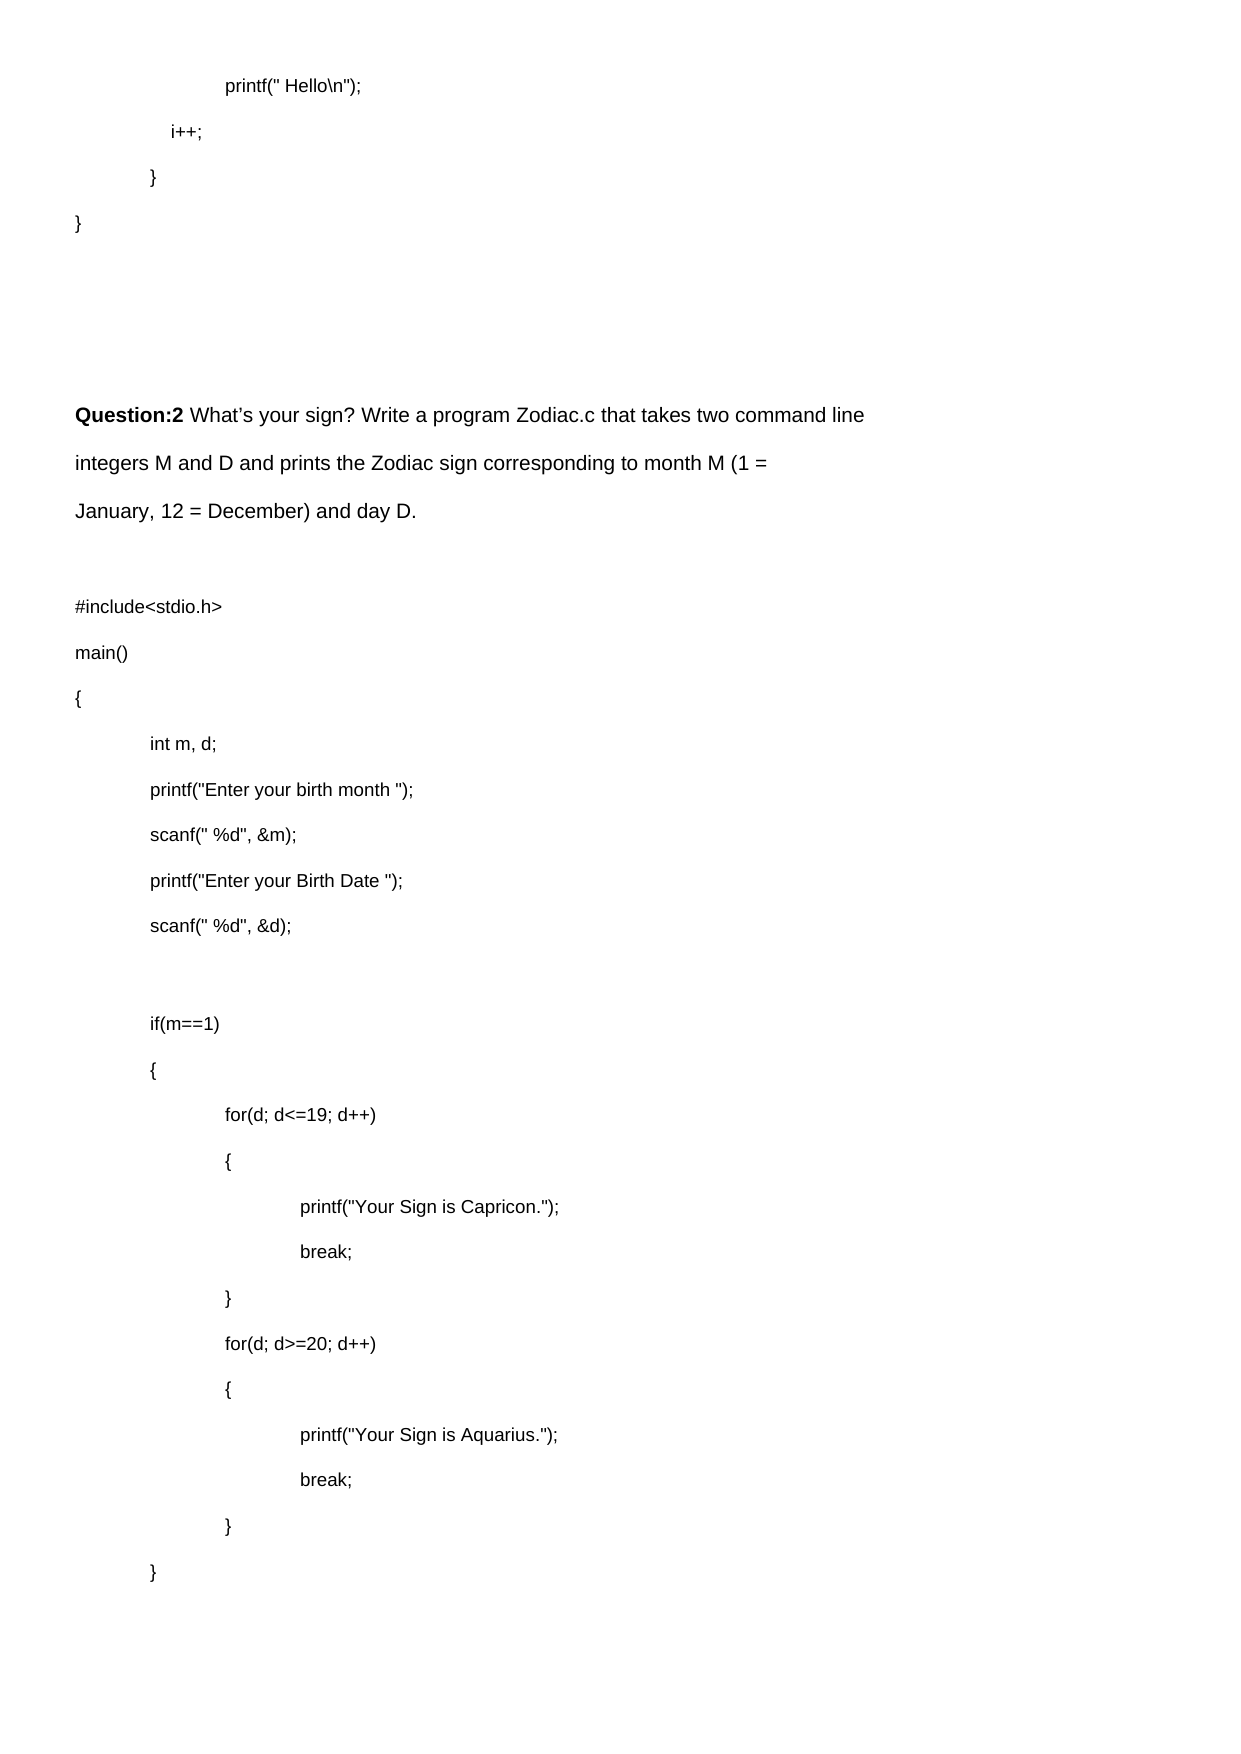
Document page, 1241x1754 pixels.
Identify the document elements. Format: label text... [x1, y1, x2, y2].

text } [75, 1515, 1165, 1536]
text break; [75, 1469, 1165, 1491]
text printf(" Hello\n"); [75, 75, 1165, 97]
text main() [75, 641, 1165, 663]
text } [75, 212, 1165, 233]
text } [75, 166, 1165, 188]
text #include<stdio.h> [75, 596, 1165, 617]
text int m, d; [75, 733, 1165, 754]
text scanf(" %d", &d); [75, 915, 1165, 937]
text printf("Your Sign is Aquarius."); [75, 1423, 1165, 1445]
text } [75, 1287, 1165, 1308]
text integers M and D and prints the Zodiac sign corresponding to month M (1 = [75, 451, 1165, 475]
text { [75, 1150, 1165, 1171]
text Question:2 What’s your sign? Write a program Zodiac.c that takes two command line [75, 402, 1165, 426]
text break; [75, 1241, 1165, 1263]
text scanf(" %d", &m); [75, 824, 1165, 846]
text if(m==1) [75, 1013, 1165, 1034]
text } [75, 1560, 1165, 1582]
text for(d; d<=19; d++) [75, 1104, 1165, 1126]
text { [75, 687, 1165, 709]
text for(d; d>=20; d++) [75, 1332, 1165, 1354]
text { [75, 1378, 1165, 1399]
text printf("Your Sign is Capricon."); [75, 1195, 1165, 1217]
text i++; [75, 121, 1165, 142]
text { [75, 1058, 1165, 1080]
text printf("Enter your Birth Date "); [75, 869, 1165, 891]
text January, 12 = December) and day D. [75, 499, 1165, 523]
text printf("Enter your birth month "); [75, 778, 1165, 800]
